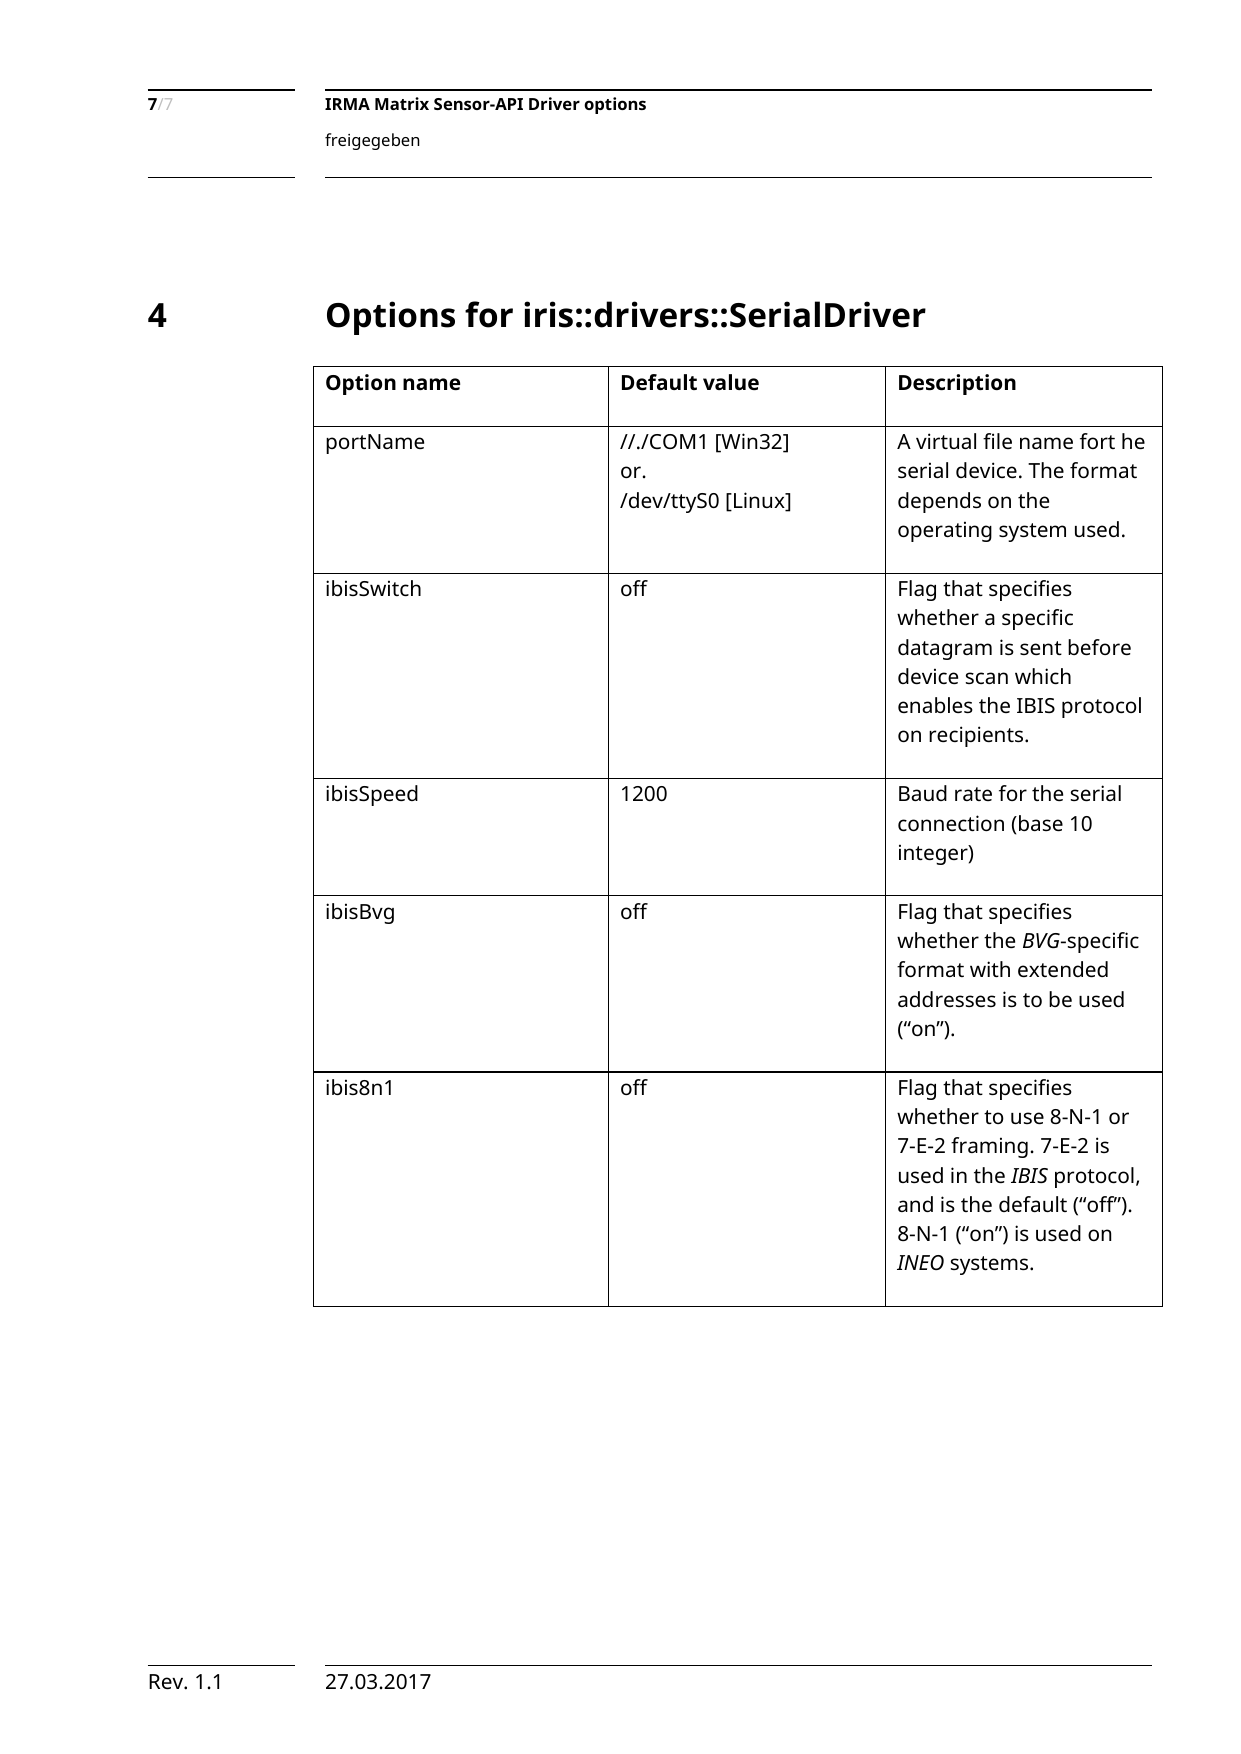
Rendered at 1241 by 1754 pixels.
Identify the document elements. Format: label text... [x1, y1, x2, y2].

table_cell Flag that specifies whether to use 8-N-1 or 7-E-2 framing. 7-E-2 is used in the IBIS protocol, and is the default (“off”). 8-N-1 (“on”) is used on INEO systems. [886, 1073, 1162, 1306]
table_cell off [609, 1073, 885, 1306]
table_header Default value [609, 367, 885, 426]
table_cell ibisSwitch [314, 574, 608, 778]
table_cell Flag that specifies whether a specific datagram is sent before device scan which enables the IBIS protocol on recipients. [886, 574, 1162, 778]
table_header Option name [314, 367, 608, 426]
table_cell off [609, 574, 885, 778]
text Options for iris::drivers::SerialDriver [148, 292, 1152, 337]
table_cell Baud rate for the serial connection (base 10 integer) [886, 779, 1162, 895]
table_cell ibis8n1 [314, 1073, 608, 1306]
table_header Description [886, 367, 1162, 426]
table_cell A virtual file name fort he serial device. The format depends on the operating system used. [886, 427, 1162, 572]
table_cell off [609, 896, 885, 1071]
table_cell //./COM1 [Win32] or. /dev/ttyS0 [Linux] [609, 427, 885, 572]
table_cell ibisBvg [314, 896, 608, 1071]
table_cell 1200 [609, 779, 885, 895]
table_cell portName [314, 427, 608, 572]
table_cell Flag that specifies whether the BVG-specific format with extended addresses is to be used (“on”). [886, 896, 1162, 1071]
table_cell ibisSpeed [314, 779, 608, 895]
